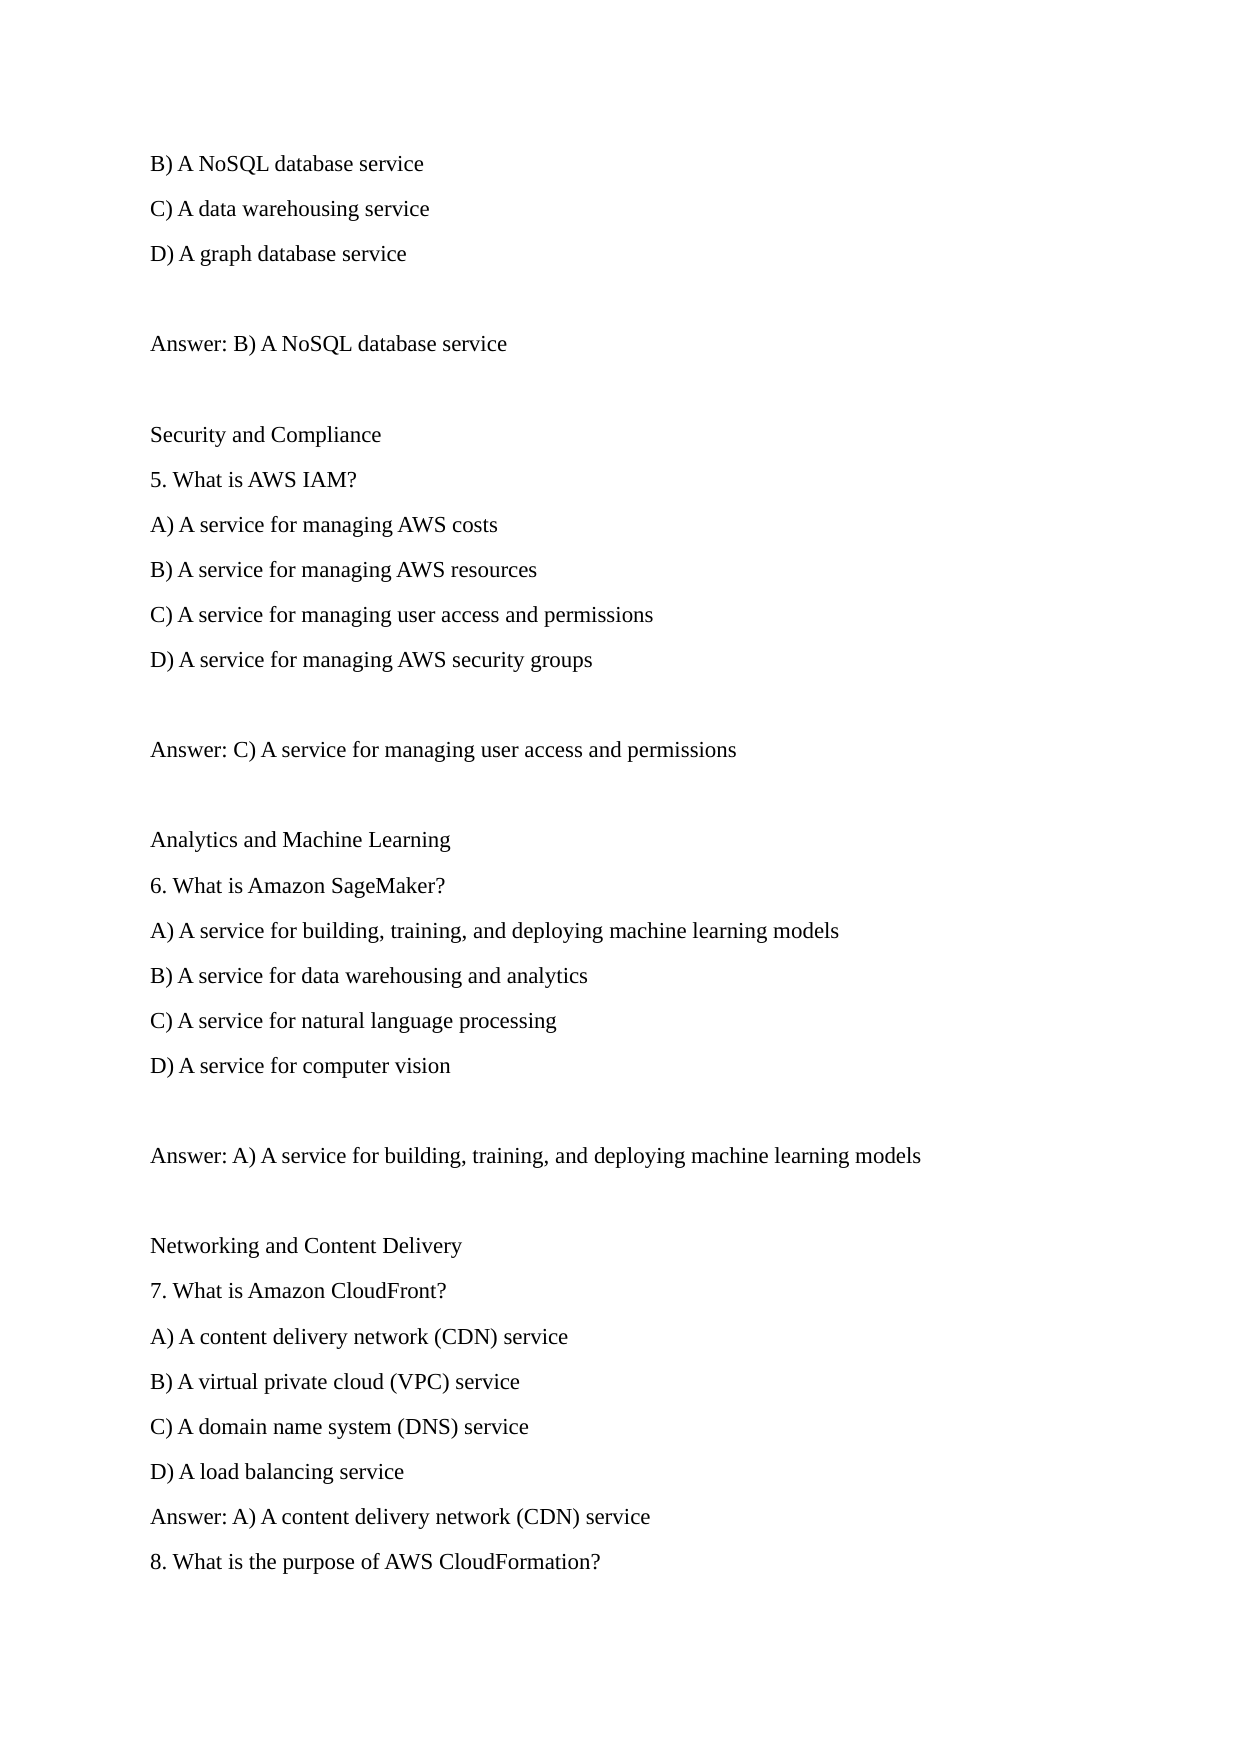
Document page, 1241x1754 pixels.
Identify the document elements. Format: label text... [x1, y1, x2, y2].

text 5. What is AWS IAM? [150, 466, 1090, 492]
text A) A service for managing AWS costs [150, 511, 1090, 537]
text Answer: A) A content delivery network (CDN) service [150, 1503, 1090, 1529]
text Answer: A) A service for building, training, and deploying machine learning models [150, 1142, 1090, 1169]
text B) A service for data warehousing and analytics [150, 962, 1090, 988]
text D) A graph database service [150, 240, 1090, 267]
text 8. What is the purpose of AWS CloudFormation? [150, 1548, 1090, 1574]
text C) A domain name system (DNS) service [150, 1413, 1090, 1439]
text B) A NoSQL database service [150, 150, 1090, 176]
text D) A service for computer vision [150, 1052, 1090, 1078]
text Answer: B) A NoSQL database service [150, 330, 1090, 357]
text C) A service for managing user access and permissions [150, 601, 1090, 627]
text C) A data warehousing service [150, 195, 1090, 221]
text Security and Compliance [150, 421, 1090, 447]
text Answer: C) A service for managing user access and permissions [150, 736, 1090, 763]
text D) A load balancing service [150, 1458, 1090, 1484]
text B) A virtual private cloud (VPC) service [150, 1368, 1090, 1394]
text A) A content delivery network (CDN) service [150, 1323, 1090, 1349]
text A) A service for building, training, and deploying machine learning models [150, 917, 1090, 943]
text D) A service for managing AWS security groups [150, 646, 1090, 672]
text 7. What is Amazon CloudFront? [150, 1278, 1090, 1304]
text B) A service for managing AWS resources [150, 556, 1090, 582]
text C) A service for natural language processing [150, 1007, 1090, 1033]
text 6. What is Amazon SageMaker? [150, 872, 1090, 898]
text Analytics and Machine Learning [150, 827, 1090, 853]
text Networking and Content Delivery [150, 1232, 1090, 1259]
